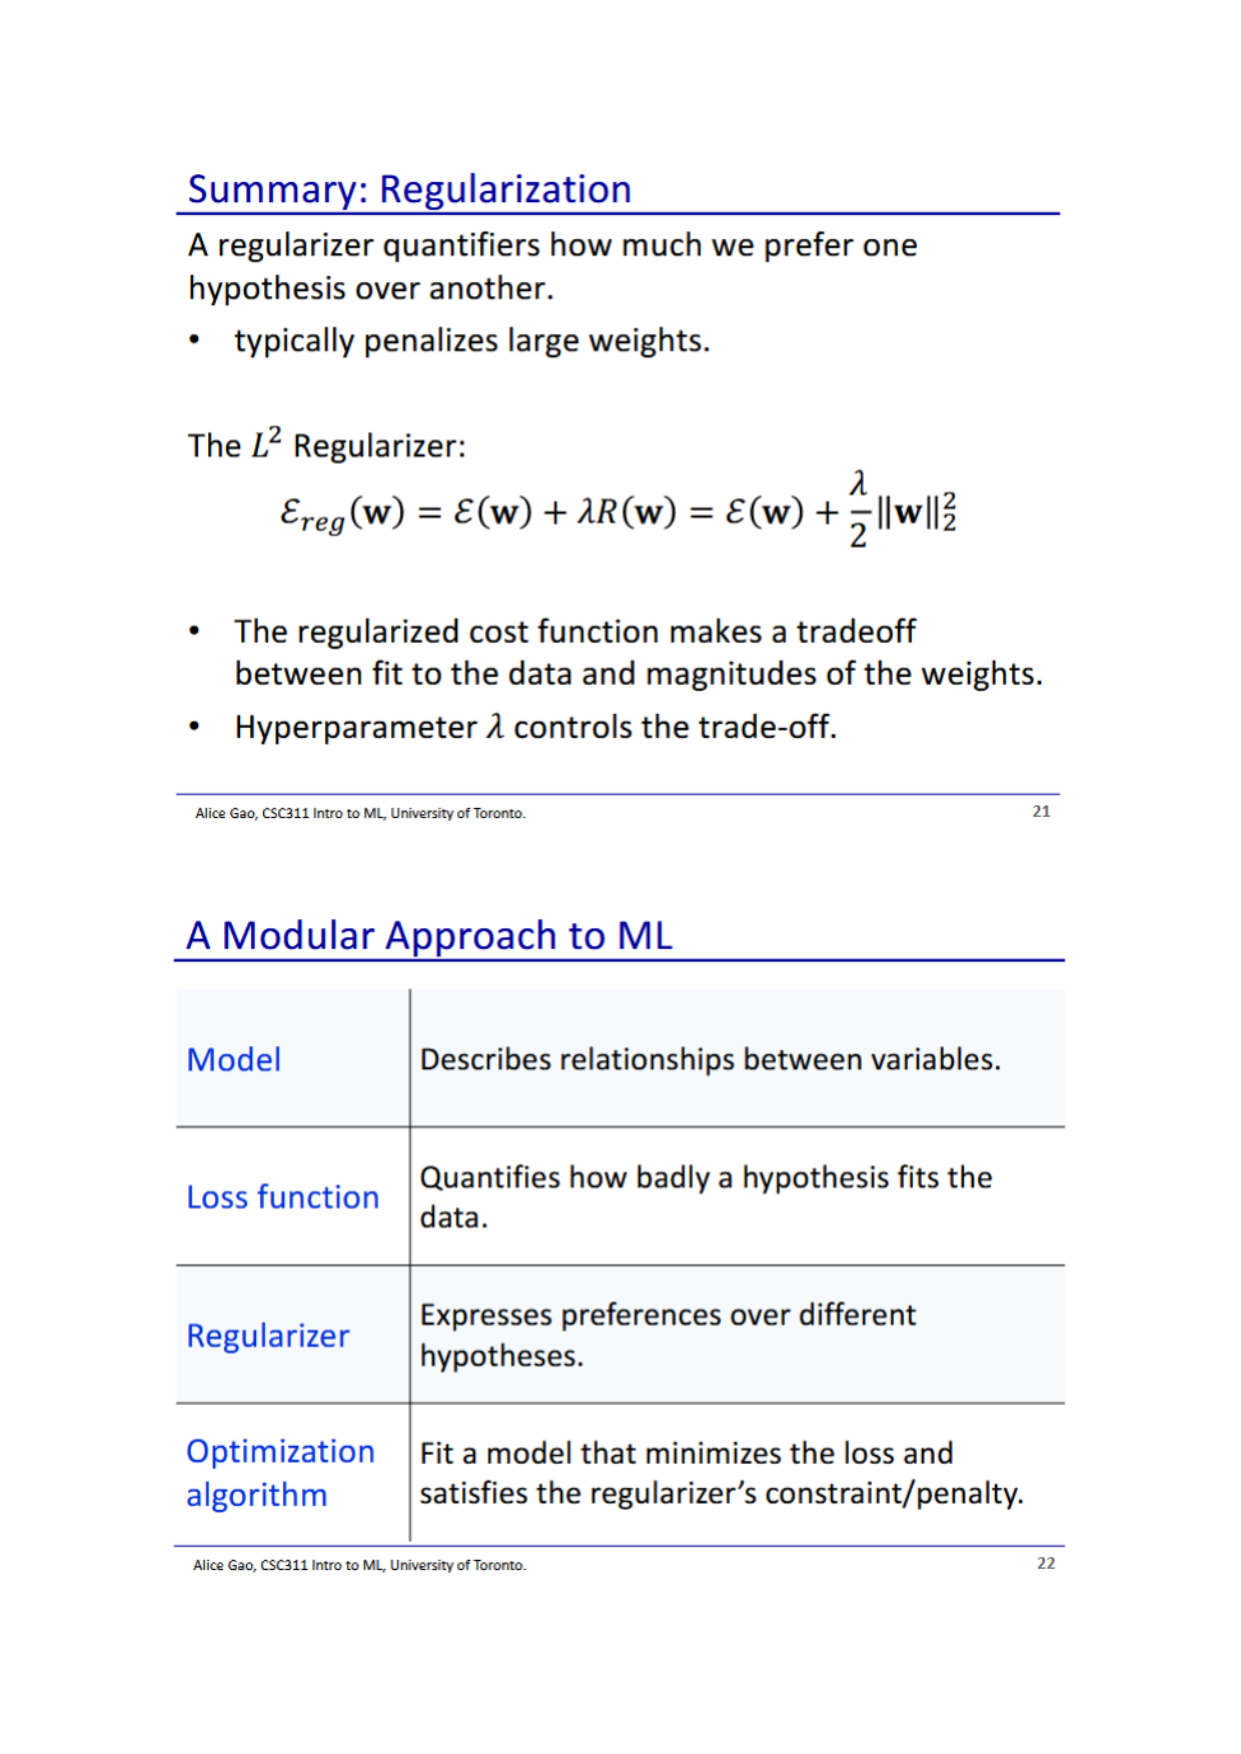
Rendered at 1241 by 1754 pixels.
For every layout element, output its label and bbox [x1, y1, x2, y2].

picture [150, 150, 1091, 836]
picture [150, 899, 1091, 1592]
